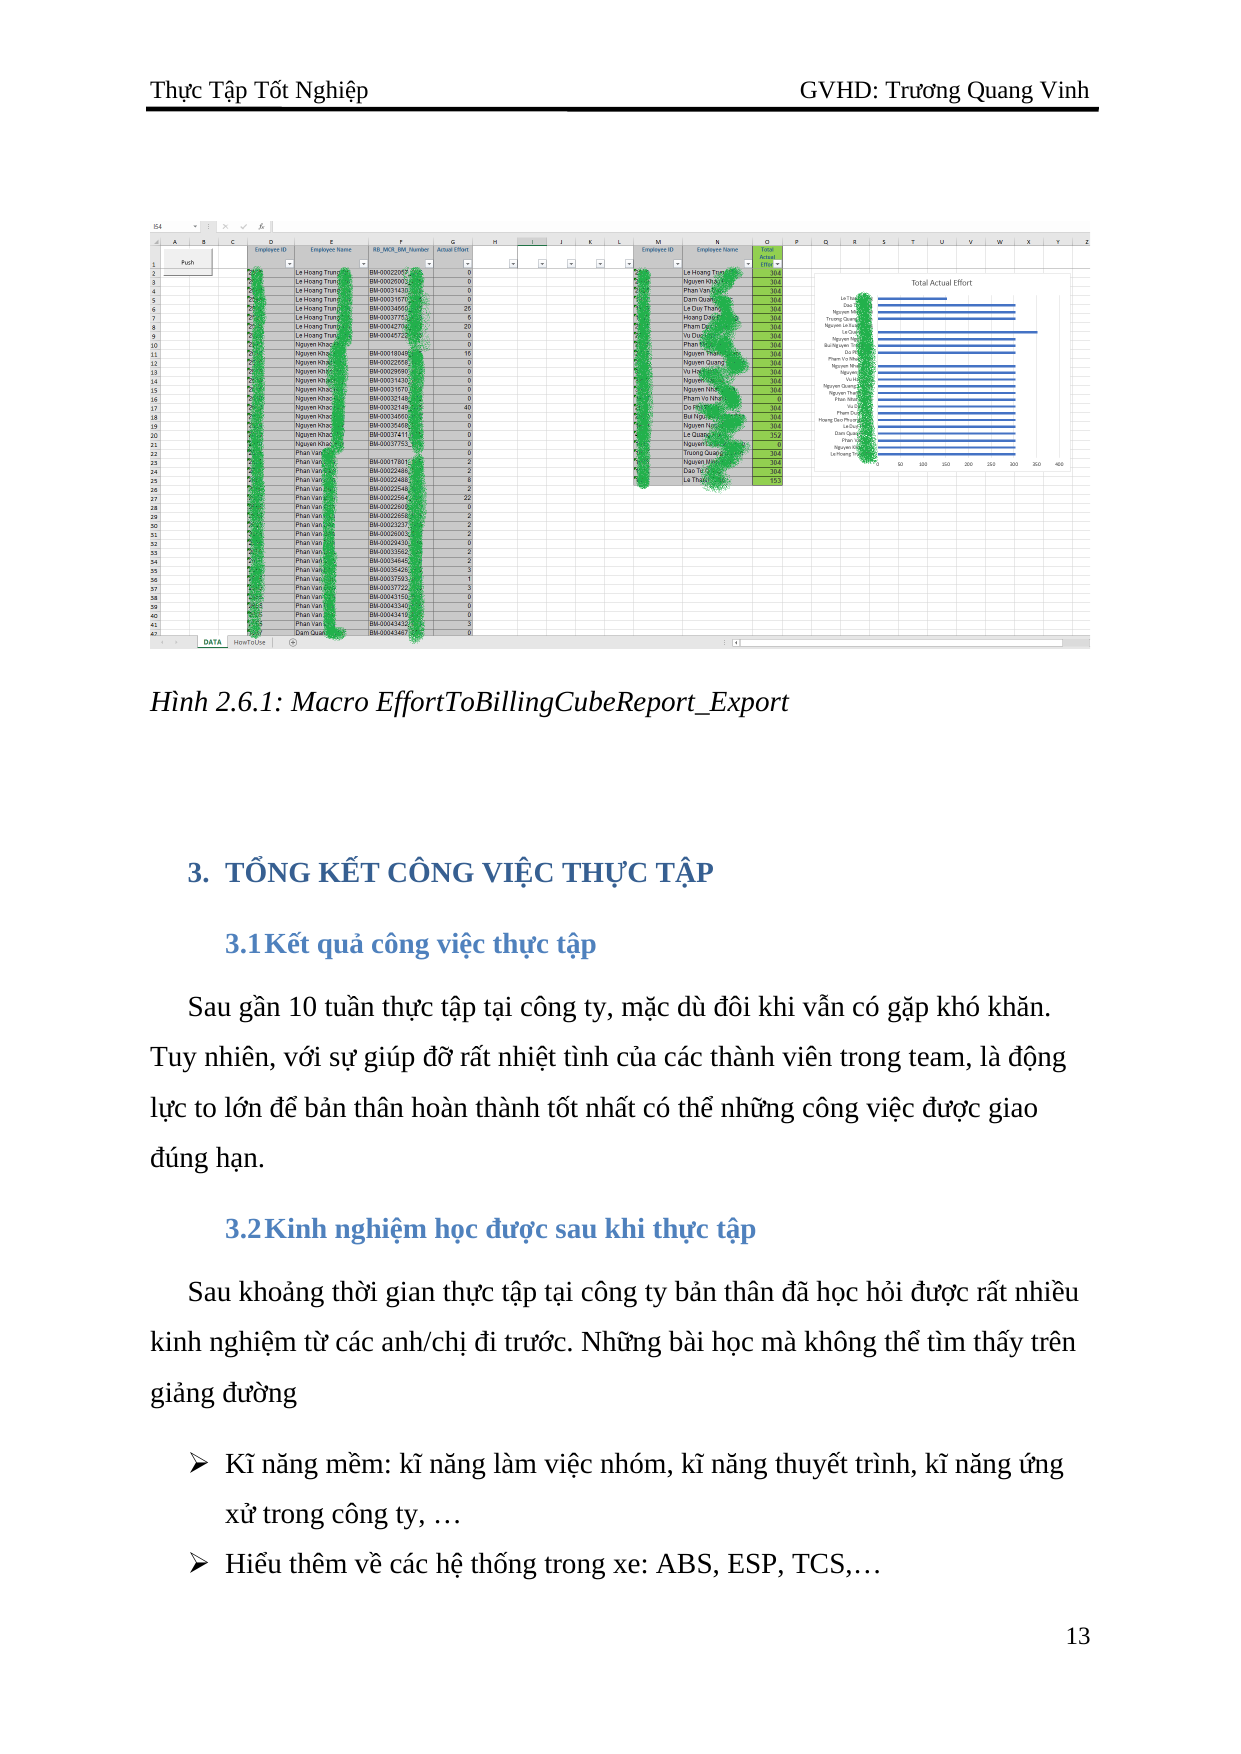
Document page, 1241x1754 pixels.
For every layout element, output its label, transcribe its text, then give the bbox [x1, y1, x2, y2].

text Sau khoảng thời gian thực tập tại công ty bản thân đã học hỏi được rất nhiều kinh nghiệm từ các anh/chị đi trước. Những bài học mà không thể tìm thấy trên giảng đường [150, 1274, 1090, 1408]
text Hình 2.6.1: Macro EffortToBillingCubeReport_Export [150, 684, 1090, 717]
subtitle Kết quả công việc thực tập [225, 926, 1090, 960]
subtitle TỔNG KẾT CÔNG VIỆC THỰC TẬP [187, 855, 1090, 889]
picture [150, 221, 1091, 649]
subtitle Kinh nghiệm học được sau khi thực tập [225, 1211, 1090, 1245]
text Sau gần 10 tuần thực tập tại công ty, mặc dù đôi khi vẫn có gặp khó khăn. Tuy nhiên, với sự giúp đỡ rất nhiệt tình của các thành viên trong team, là động lực to lớn để bản thân hoàn thành tốt nhất có thể những công việc được giao đúng hạn. [150, 989, 1090, 1174]
list Hiểu thêm về các hệ thống trong xe: ABS, ESP, TCS,… [187, 1547, 1090, 1580]
list Kĩ năng mềm: kĩ năng làm việc nhóm, kĩ năng thuyết trình, kĩ năng ứng xử trong công ty, … [187, 1446, 1090, 1530]
